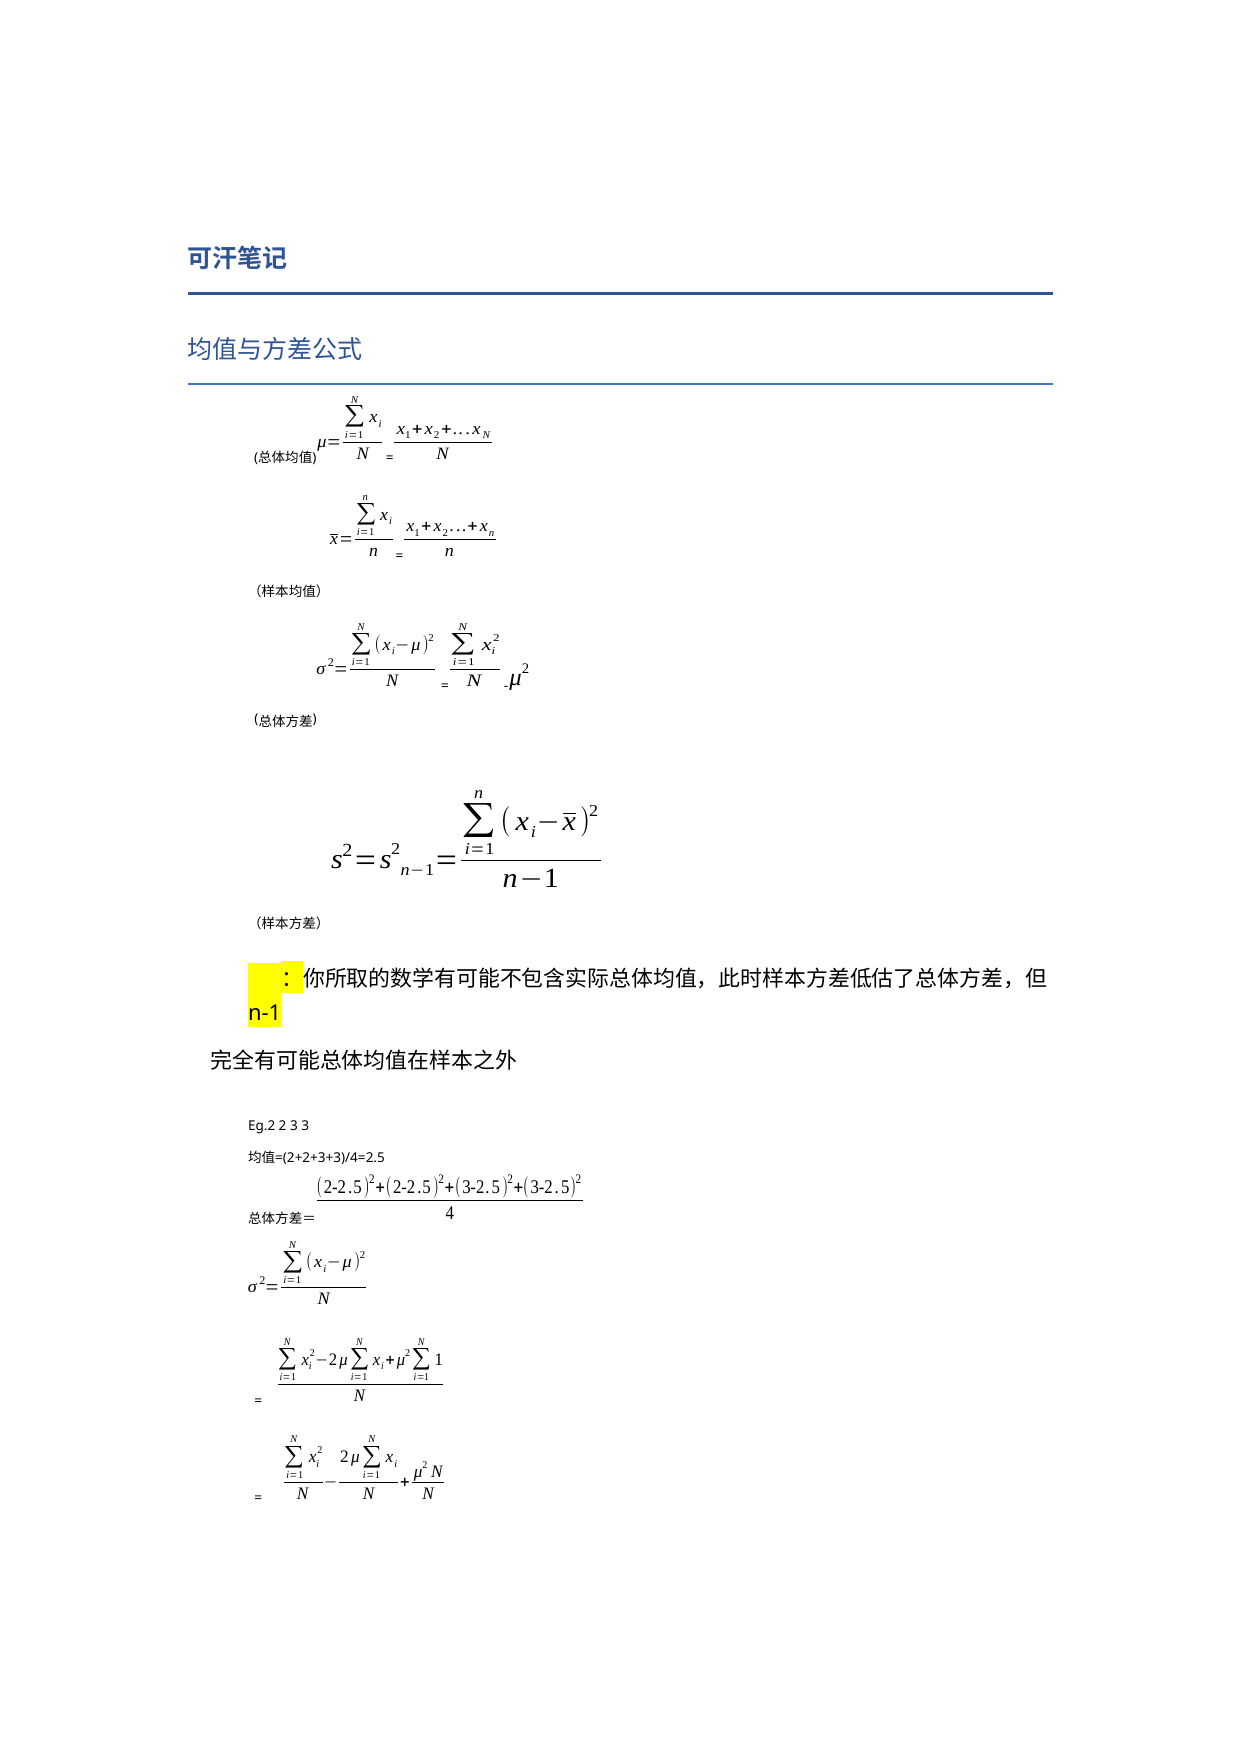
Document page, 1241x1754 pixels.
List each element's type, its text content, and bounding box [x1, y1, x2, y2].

text Eg.2 2 3 3 [210, 1076, 1053, 1141]
text = [210, 1433, 1053, 1531]
subtitle 可汗笔记 [187, 224, 1053, 295]
text 总体方差＝ [210, 1173, 1053, 1238]
text (总体方差) =- [210, 621, 1053, 751]
text n-1：你所取的数学有可能不包含实际总体均值，此时样本方差低估了总体方差，但完全有可能总体均值在样本之外 [210, 946, 1053, 1076]
text 均值=(2+2+3+3)/4=2.5 [210, 1141, 1053, 1173]
text (总体均值)= [210, 393, 1053, 491]
text = [210, 1336, 1053, 1433]
text （样本方差） [210, 783, 1053, 946]
subtitle 均值与方差公式 [187, 316, 1053, 385]
text （样本均值）= [210, 491, 1053, 621]
